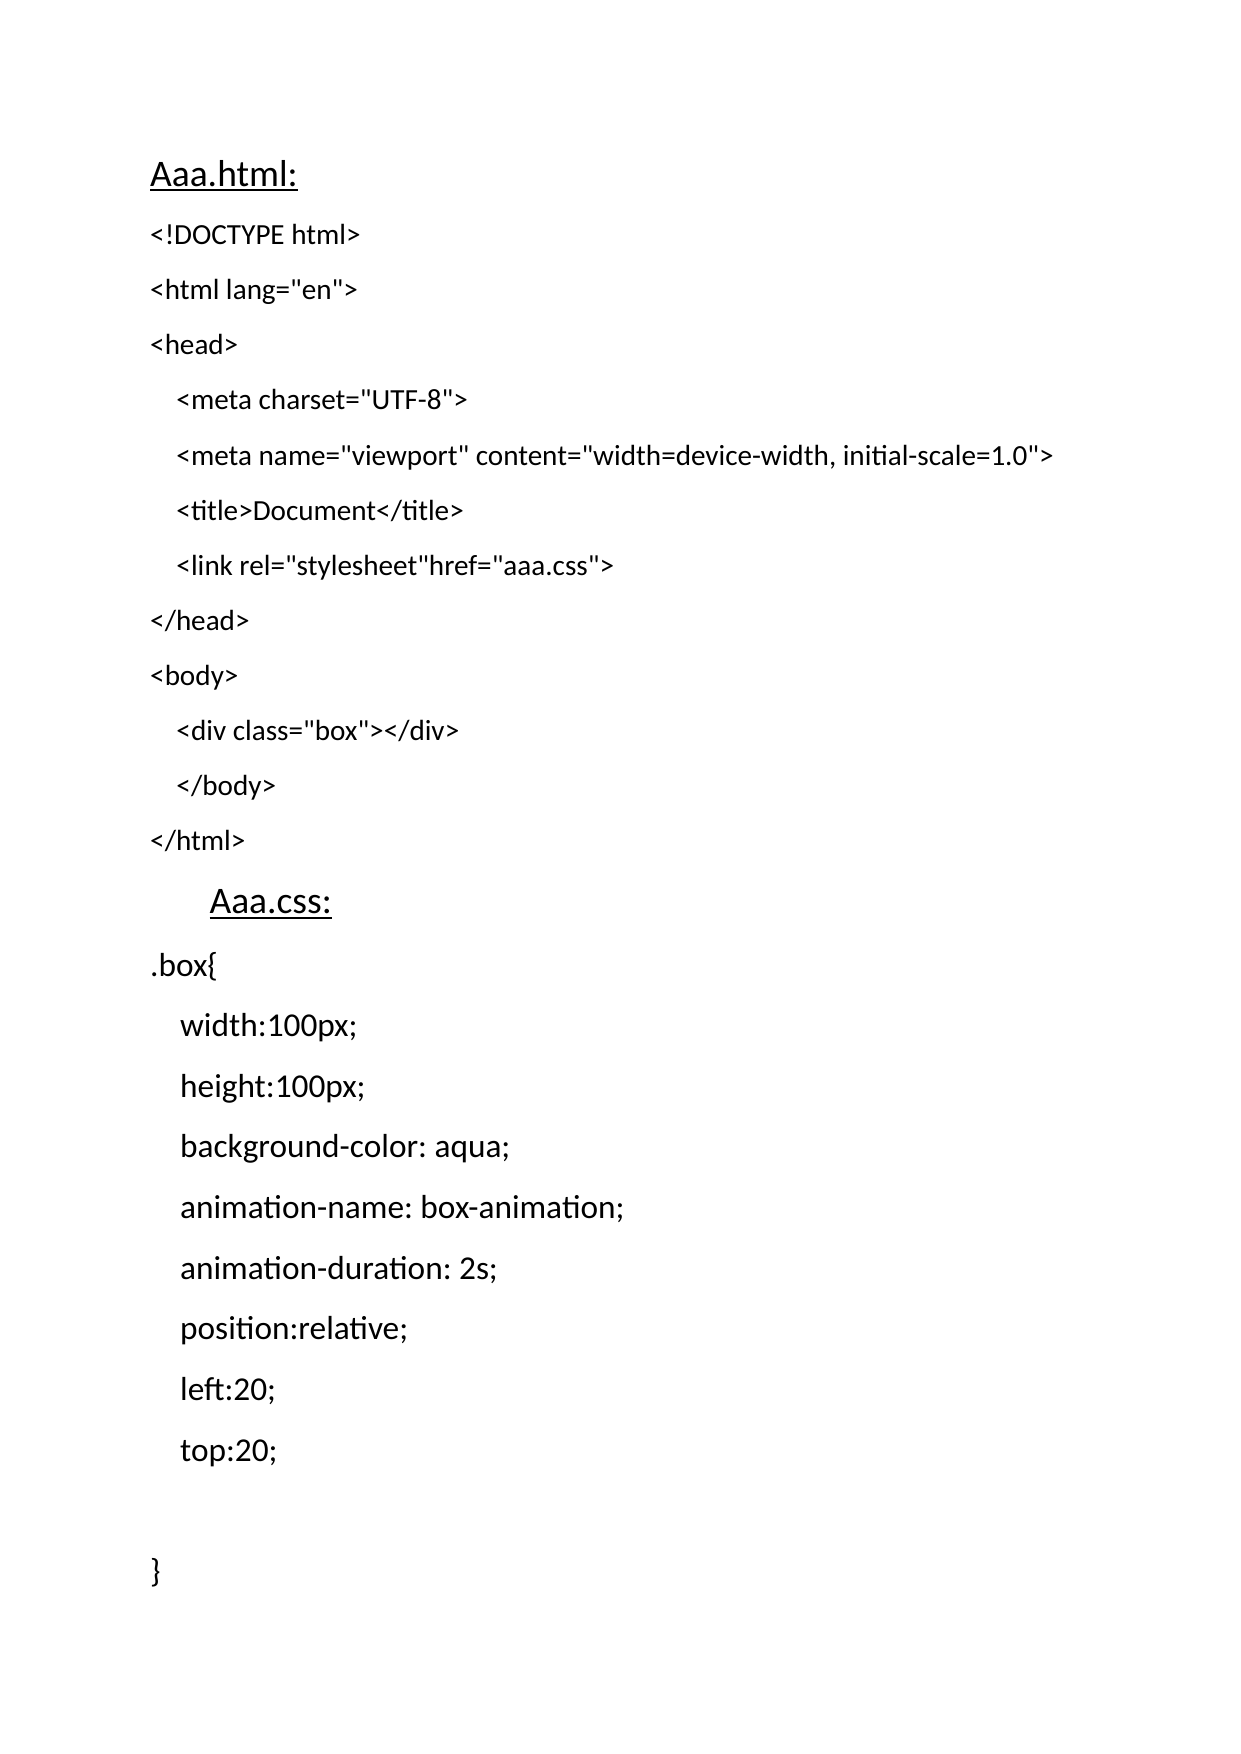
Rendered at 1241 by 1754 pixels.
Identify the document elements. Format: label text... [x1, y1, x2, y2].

text animation-duration: 2s; [150, 1247, 1090, 1287]
text left:20; [150, 1368, 1090, 1409]
text </html> [150, 822, 1090, 858]
text Aaa.css: [150, 877, 1090, 923]
text <meta charset="UTF-8"> [150, 381, 1090, 417]
text <link rel="stylesheet"href="aaa.css"> [150, 547, 1090, 582]
text </head> [150, 602, 1090, 637]
text } [150, 1550, 1090, 1591]
text <html lang="en"> [150, 271, 1090, 307]
text </body> [150, 767, 1090, 803]
text .box{ [150, 943, 1090, 984]
text <body> [150, 657, 1090, 693]
text background-color: aqua; [150, 1125, 1090, 1166]
text width:100px; [150, 1004, 1090, 1045]
text height:100px; [150, 1065, 1090, 1106]
text top:20; [150, 1428, 1090, 1469]
text animation-name: box-animation; [150, 1186, 1090, 1227]
text <head> [150, 326, 1090, 362]
text <div class="box"></div> [150, 712, 1090, 748]
text <title>Document</title> [150, 492, 1090, 527]
text Aaa.html: [150, 150, 1090, 196]
text <!DOCTYPE html> [150, 216, 1090, 252]
text <meta name="viewport" content="width=device-width, initial-scale=1.0"> [150, 437, 1090, 472]
text position:relative; [150, 1307, 1090, 1348]
